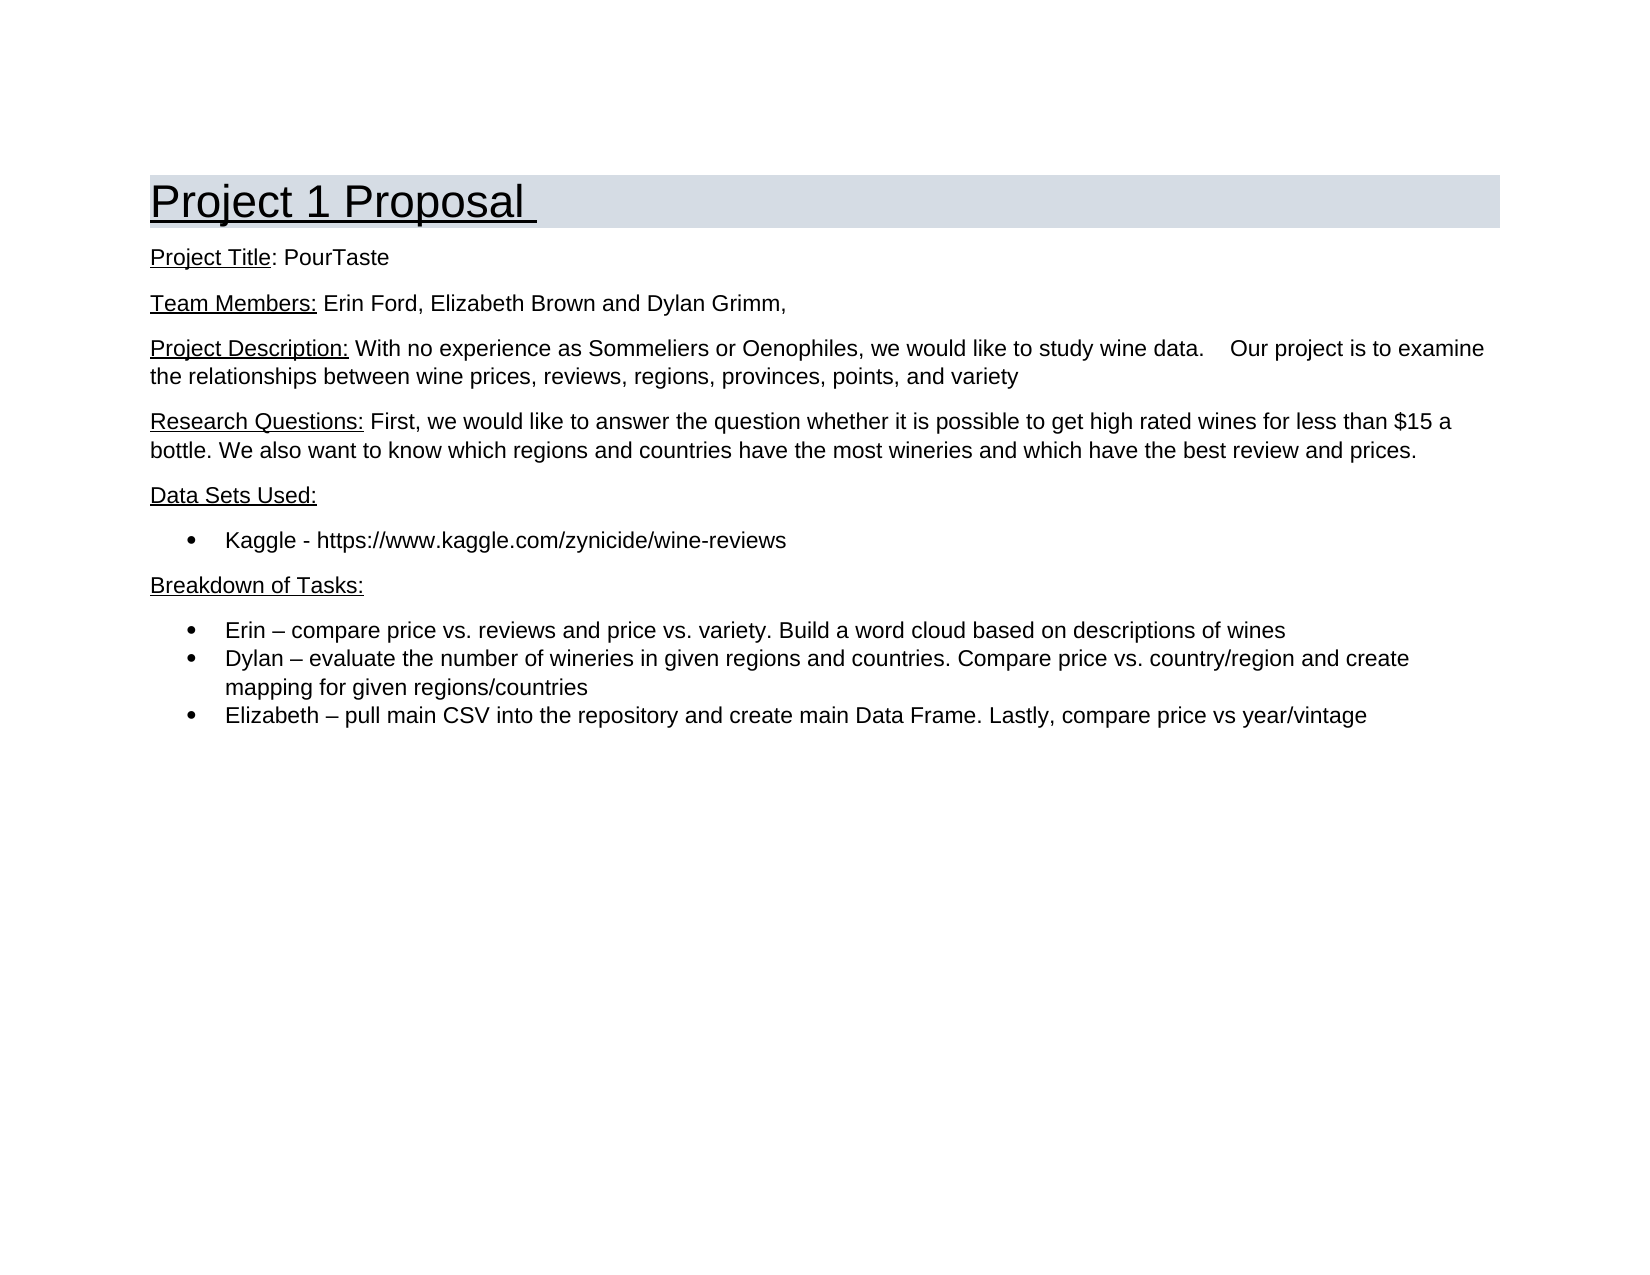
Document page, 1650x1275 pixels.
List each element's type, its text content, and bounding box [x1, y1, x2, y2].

text Project Title: PourTaste [150, 244, 1500, 271]
text Research Questions: First, we would like to answer the question whether it is possible to get high rated wines for less than $15 a bottle. We also want to know which regions and countries have the most wineries and which have the best review and prices. [150, 408, 1500, 463]
text Team Members: Erin Ford, Elizabeth Brown and Dylan Grimm, [150, 289, 1500, 316]
list Erin – compare price vs. reviews and price vs. variety. Build a word cloud based on descriptions of wines [187, 617, 1500, 643]
list Elizabeth – pull main CSV into the repository and create main Data Frame. Lastly, compare price vs year/vintage [187, 702, 1500, 729]
list Dylan – evaluate the number of wineries in given regions and countries. Compare price vs. country/region and create mapping for given regions/countries [187, 645, 1500, 700]
text Breakdown of Tasks: [150, 572, 1500, 598]
list Kaggle - https://www.kaggle.com/zynicide/wine-reviews [187, 527, 1500, 553]
text Project Description: With no experience as Sommeliers or Oenophiles, we would like to study wine data. Our project is to examine the relationships between wine prices, reviews, regions, provinces, points, and variety [150, 334, 1500, 389]
text Project 1 Proposal [150, 175, 1500, 228]
text Data Sets Used: [150, 482, 1500, 508]
